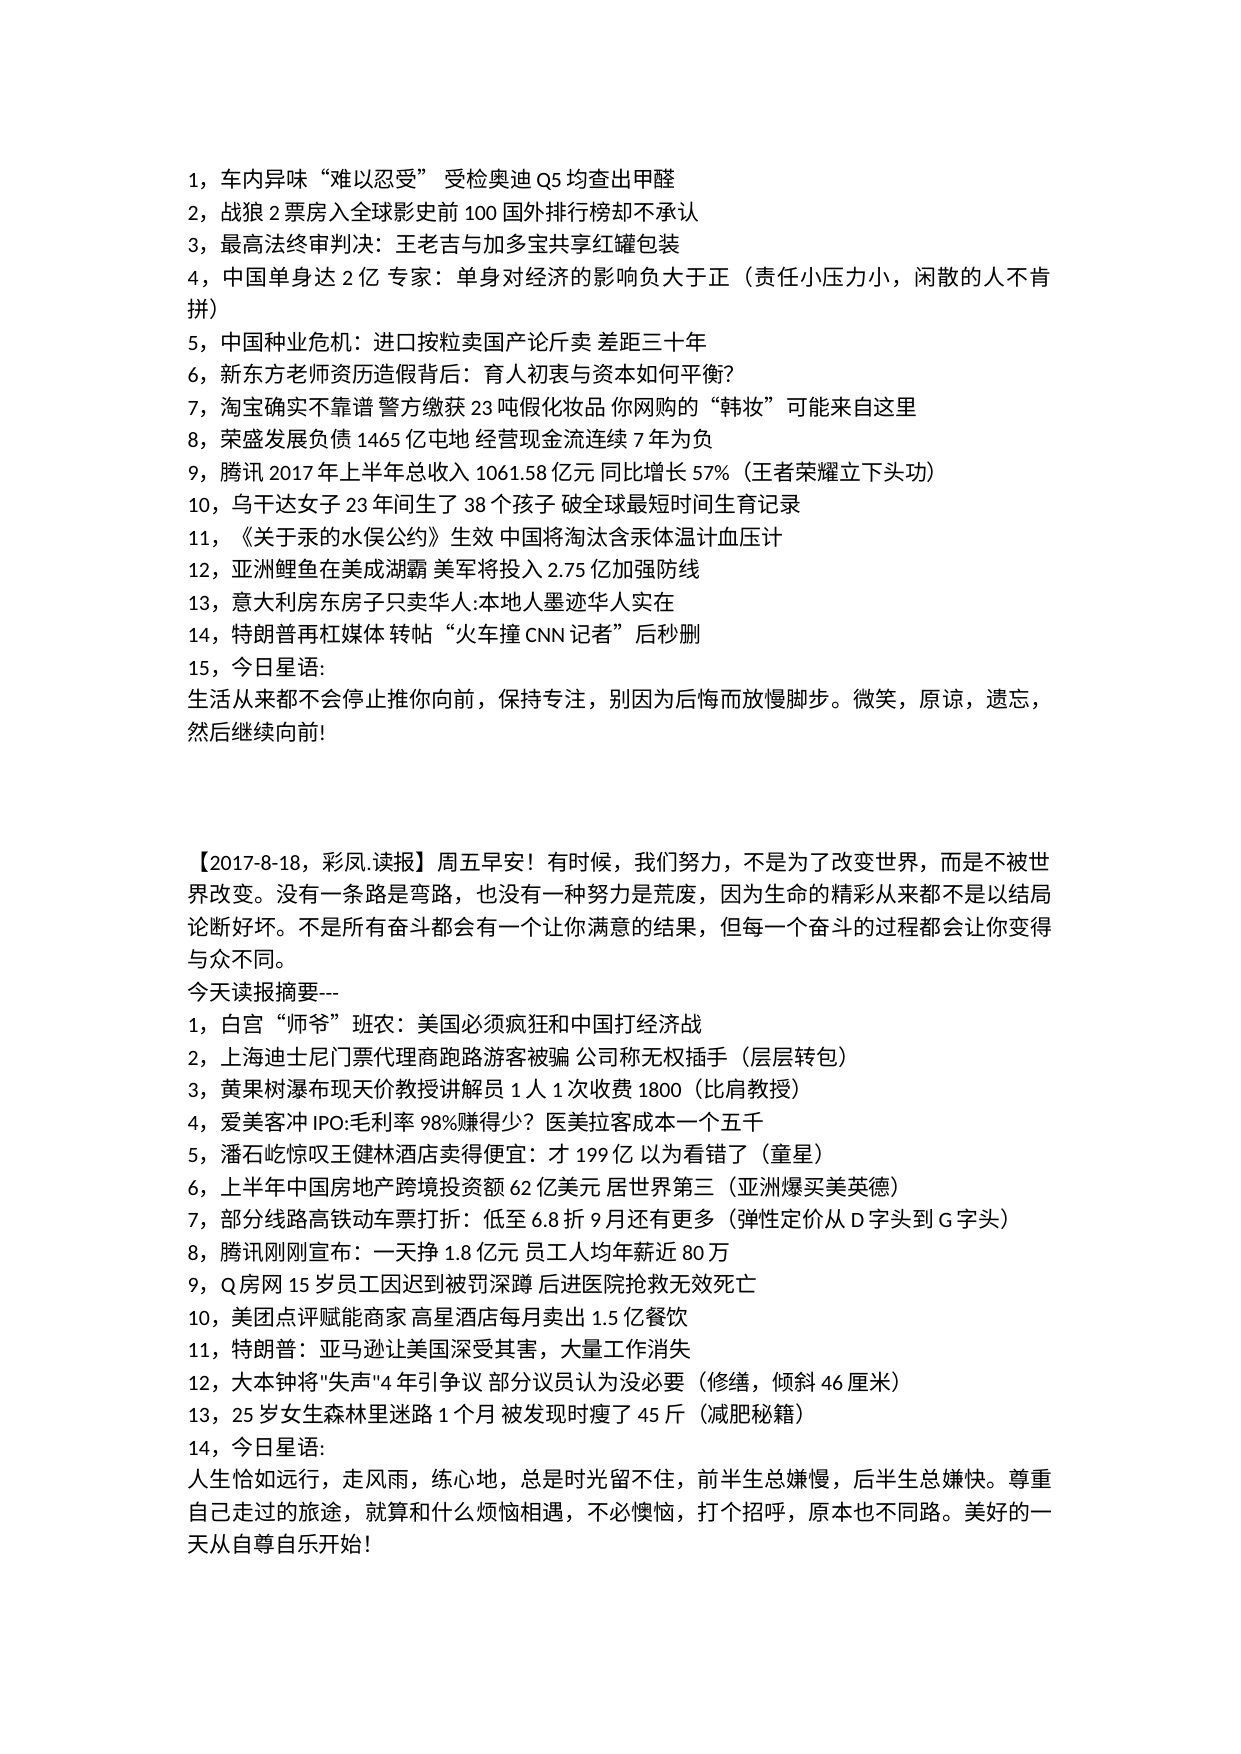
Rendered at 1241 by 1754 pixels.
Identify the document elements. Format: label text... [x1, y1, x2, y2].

text 8，荣盛发展负债1465亿屯地 经营现金流连续7年为负 [187, 422, 1053, 454]
text 人生恰如远行，走风雨，练心地，总是时光留不住，前半生总嫌慢，后半生总嫌快。尊重自己走过的旅途，就算和什么烦恼相遇，不必懊恼，打个招呼，原本也不同路。美好的一天从自尊自乐开始！ [187, 1462, 1053, 1559]
text 6，新东方老师资历造假背后：育人初衷与资本如何平衡？ [187, 357, 1053, 389]
text 9，腾讯2017年上半年总收入1061.58亿元 同比增长57%（王者荣耀立下头功） [187, 454, 1053, 487]
text 11，《关于汞的水俣公约》生效 中国将淘汰含汞体温计血压计 [187, 519, 1053, 552]
text 15，今日星语: [187, 649, 1053, 682]
text 5，潘石屹惊叹王健林酒店卖得便宜：才199亿 以为看错了（童星） [187, 1137, 1053, 1169]
text 2，战狼2票房入全球影史前100 国外排行榜却不承认 [187, 194, 1053, 227]
text 【2017-8-18，彩凤.读报】周五早安！有时候，我们努力，不是为了改变世界，而是不被世界改变。没有一条路是弯路，也没有一种努力是荒废，因为生命的精彩从来都不是以结局论断好坏。不是所有奋斗都会有一个让你满意的结果，但每一个奋斗的过程都会让你变得与众不同。 [187, 844, 1053, 974]
text 8，腾讯刚刚宣布：一天挣1.8亿元 员工人均年薪近80万 [187, 1234, 1053, 1267]
text 9，Q房网15岁员工因迟到被罚深蹲 后进医院抢救无效死亡 [187, 1267, 1053, 1299]
text 1，白宫“师爷”班农：美国必须疯狂和中国打经济战 [187, 1007, 1053, 1039]
text 生活从来都不会停止推你向前，保持专注，别因为后悔而放慢脚步。微笑，原谅，遗忘，然后继续向前! [187, 682, 1053, 747]
text 4，中国单身达2亿 专家：单身对经济的影响负大于正（责任小压力小，闲散的人不肯拼） [187, 259, 1053, 324]
text 今天读报摘要--- [187, 974, 1053, 1007]
text 13，25岁女生森林里迷路1个月 被发现时瘦了45斤（减肥秘籍） [187, 1397, 1053, 1429]
text 12，亚洲鲤鱼在美成湖霸 美军将投入2.75亿加强防线 [187, 552, 1053, 584]
text 12，大本钟将"失声"4年引争议 部分议员认为没必要（修缮，倾斜46厘米） [187, 1364, 1053, 1397]
text 14，今日星语: [187, 1429, 1053, 1462]
text 14，特朗普再杠媒体 转帖“火车撞CNN记者”后秒删 [187, 617, 1053, 649]
text 3，黄果树瀑布现天价教授讲解员 1人1次收费1800（比肩教授） [187, 1072, 1053, 1104]
text 10，乌干达女子23年间生了38个孩子 破全球最短时间生育记录 [187, 487, 1053, 519]
text 7，部分线路高铁动车票打折：低至6.8折 9月还有更多（弹性定价从D字头到G字头） [187, 1202, 1053, 1234]
text 5，中国种业危机：进口按粒卖国产论斤卖 差距三十年 [187, 324, 1053, 357]
text 3，最高法终审判决：王老吉与加多宝共享红罐包装 [187, 227, 1053, 259]
text 1，车内异味“难以忍受” 受检奥迪Q5均查出甲醛 [187, 162, 1053, 194]
text 13，意大利房东房子只卖华人:本地人墨迹华人实在 [187, 584, 1053, 617]
text 11，特朗普：亚马逊让美国深受其害，大量工作消失 [187, 1332, 1053, 1364]
text 7，淘宝确实不靠谱 警方缴获23吨假化妆品 你网购的“韩妆”可能来自这里 [187, 389, 1053, 422]
text 2，上海迪士尼门票代理商跑路游客被骗 公司称无权插手（层层转包） [187, 1039, 1053, 1072]
text 6，上半年中国房地产跨境投资额62亿美元 居世界第三（亚洲爆买美英德） [187, 1169, 1053, 1202]
text 4，爱美客冲IPO:毛利率98%赚得少？医美拉客成本一个五千 [187, 1104, 1053, 1137]
text 10，美团点评赋能商家 高星酒店每月卖出1.5亿餐饮 [187, 1299, 1053, 1332]
